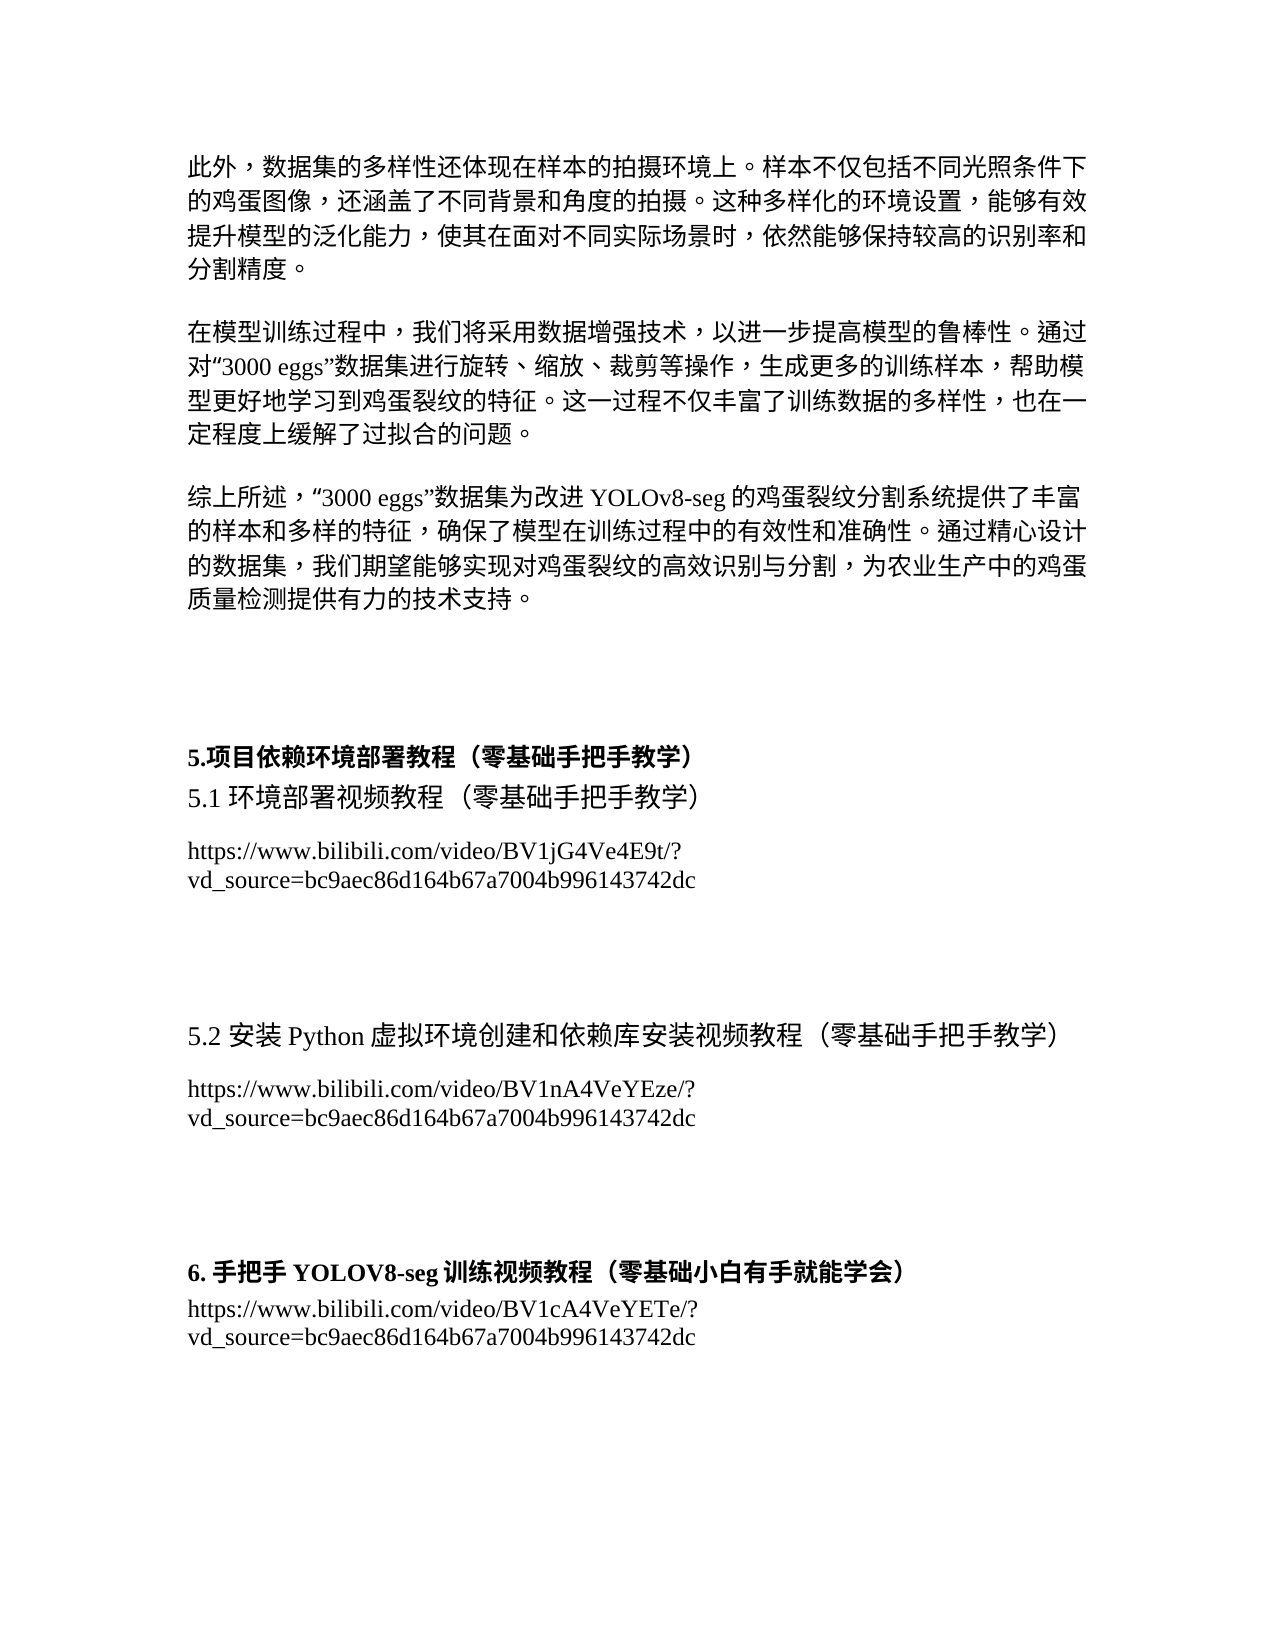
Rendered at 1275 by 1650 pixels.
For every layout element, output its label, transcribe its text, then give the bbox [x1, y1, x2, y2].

text 5.1 环境部署视频教程（零基础手把手教学） [187, 778, 1087, 815]
subtitle 6. 手把手YOLOV8-seg训练视频教程（零基础小白有手就能学会） [187, 1254, 1087, 1289]
text https://www.bilibili.com/video/BV1nA4VeYEze/?vd_source=bc9aec86d164b67a7004b996143742dc [187, 1074, 1087, 1132]
text https://www.bilibili.com/video/BV1jG4Ve4E9t/?vd_source=bc9aec86d164b67a7004b996143742dc [187, 836, 1087, 893]
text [187, 150, 1087, 616]
text https://www.bilibili.com/video/BV1cA4VeYETe/?vd_source=bc9aec86d164b67a7004b996143742dc [187, 1294, 1087, 1351]
text 5.2 安装Python虚拟环境创建和依赖库安装视频教程（零基础手把手教学） [187, 1016, 1087, 1053]
subtitle 5.项目依赖环境部署教程（零基础手把手教学） [187, 739, 1087, 773]
